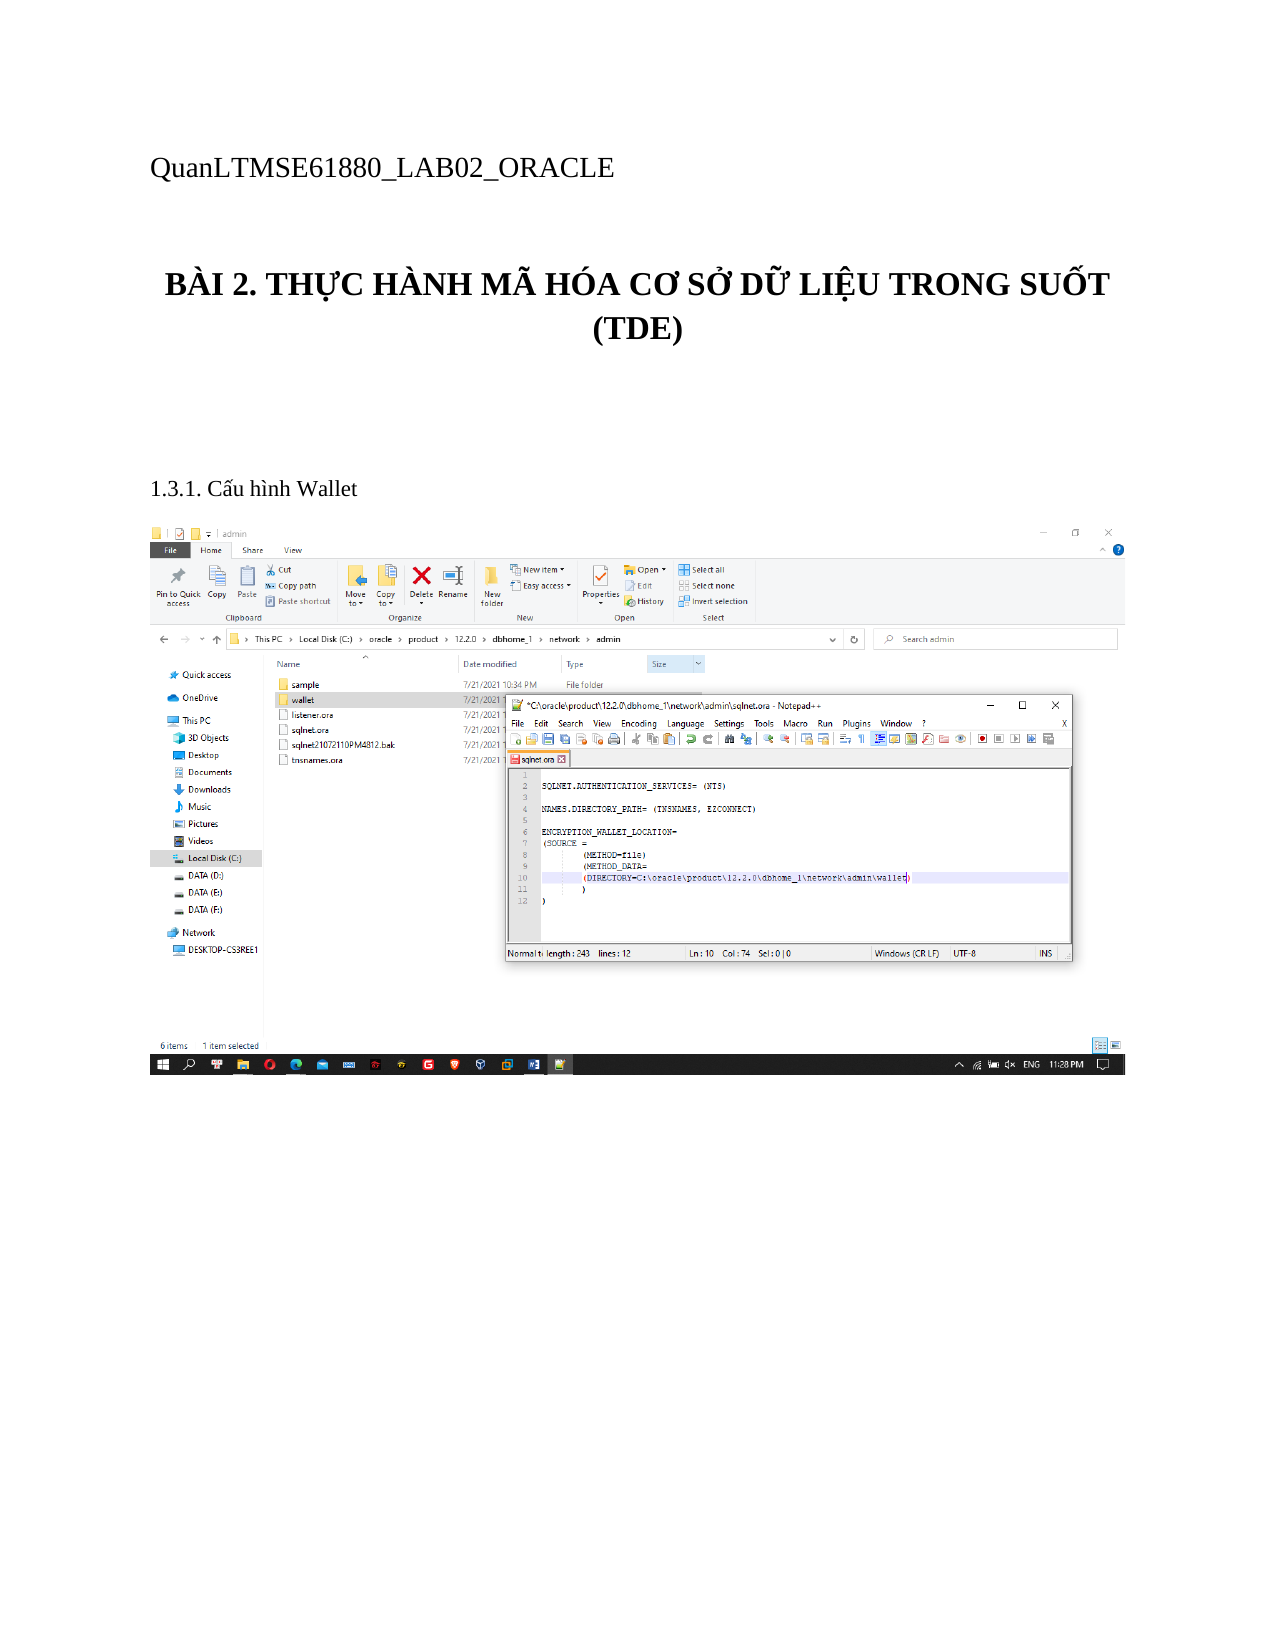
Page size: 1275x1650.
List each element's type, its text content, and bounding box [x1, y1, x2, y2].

text BÀI 2. THỰC HÀNH MÃ HÓA CƠ SỞ DỮ LIỆU TRONG SUỐT (TDE) [150, 264, 1125, 346]
text QuanLTMSE61880_LAB02_ORACLE [150, 150, 1125, 183]
text 1.3.1. Cấu hình Wallet [150, 475, 1125, 501]
picture [150, 526, 1125, 1075]
